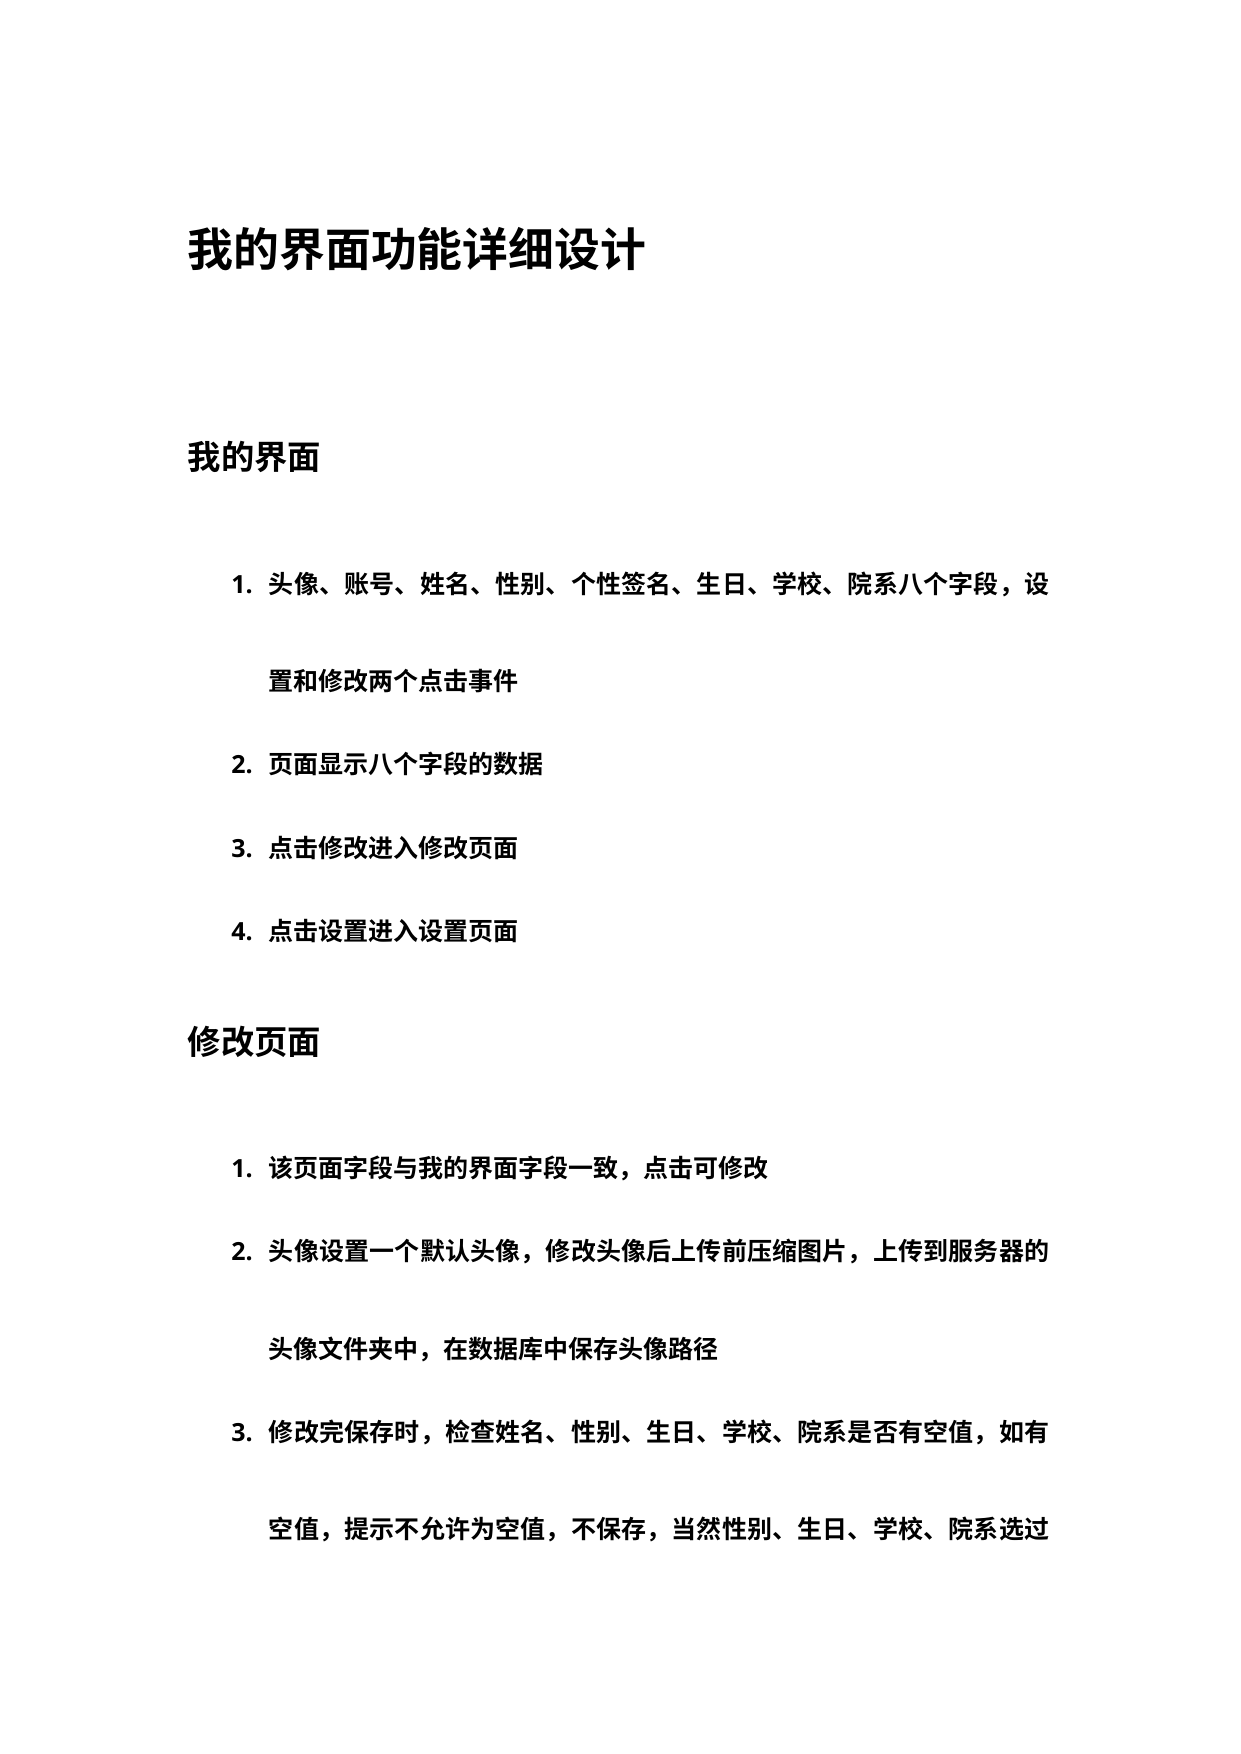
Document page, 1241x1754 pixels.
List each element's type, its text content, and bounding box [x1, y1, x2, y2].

subtitle 修改页面 [187, 1007, 1053, 1072]
list 点击设置进入设置页面 [231, 897, 1053, 962]
list 点击修改进入修改页面 [231, 814, 1053, 879]
subtitle 我的界面 [187, 423, 1053, 488]
subtitle 我的界面功能详细设计 [187, 197, 1053, 295]
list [231, 1398, 1053, 1561]
list 头像、账号、姓名、性别、个性签名、生日、学校、院系八个字段，设置和修改两个点击事件 [231, 550, 1053, 712]
list 头像设置一个默认头像，修改头像后上传前压缩图片，上传到服务器的头像文件夹中，在数据库中保存头像路径 [231, 1217, 1053, 1380]
list 该页面字段与我的界面字段一致，点击可修改 [231, 1134, 1053, 1199]
list 页面显示八个字段的数据 [231, 731, 1053, 796]
